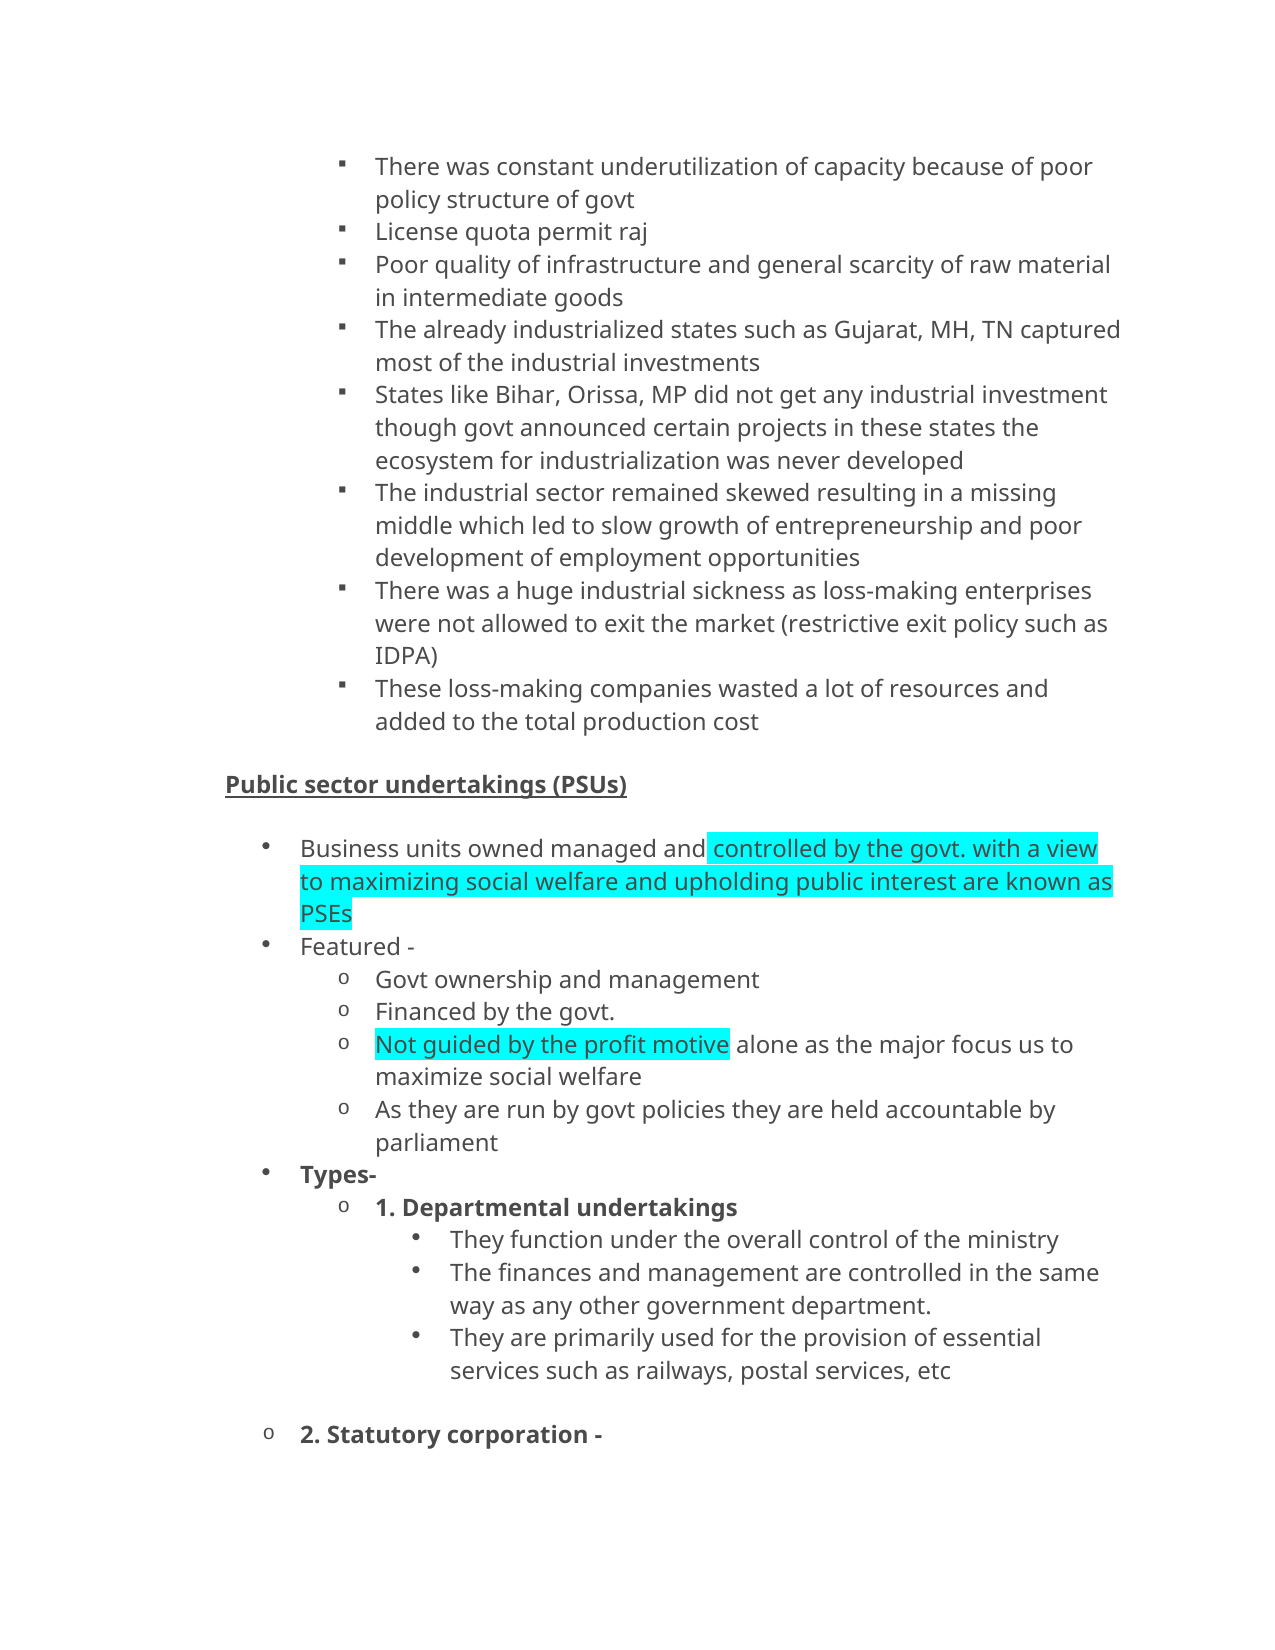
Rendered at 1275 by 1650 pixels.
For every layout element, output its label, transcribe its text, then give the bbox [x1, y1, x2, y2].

list There was constant underutilization of capacity because of poor policy structure of govt [337, 150, 1125, 215]
list As they are run by govt policies they are held accountable by parliament [337, 1093, 1125, 1158]
list License quota permit raj [337, 215, 1125, 248]
list They are primarily used for the provision of essential services such as railways, postal services, etc [412, 1321, 1125, 1386]
list Govt ownership and management [337, 962, 1125, 995]
list 2. Statutory corporation - [262, 1417, 1125, 1450]
list Types- [262, 1158, 1125, 1191]
text Public sector undertakings (PSUs) [225, 768, 1125, 801]
list They function under the overall control of the ministry [412, 1223, 1125, 1256]
list The already industrialized states such as Gujarat, MH, TN captured most of the industrial investments [337, 313, 1125, 378]
list Business units owned managed and controlled by the govt. with a view to maximizing social welfare and upholding public interest are known as PSEs [262, 832, 1125, 930]
list The industrial sector remained skewed resulting in a missing middle which led to slow growth of entrepreneurship and poor development of employment opportunities [337, 476, 1125, 574]
list There was a huge industrial sickness as loss-making enterprises were not allowed to exit the market (restrictive exit policy such as IDPA) [337, 574, 1125, 672]
list Financed by the govt. [337, 995, 1125, 1028]
list Not guided by the profit motive alone as the major focus us to maximize social welfare [337, 1028, 1125, 1093]
list 1. Departmental undertakings [337, 1191, 1125, 1223]
list The finances and management are controlled in the same way as any other government department. [412, 1256, 1125, 1321]
list Poor quality of infrastructure and general scarcity of raw material in intermediate goods [337, 248, 1125, 313]
list These loss-making companies wasted a lot of resources and added to the total production cost [337, 672, 1125, 737]
list States like Bihar, Orissa, MP did not get any industrial investment though govt announced certain projects in these states the ecosystem for industrialization was never developed [337, 378, 1125, 476]
list Featured - [262, 930, 1125, 962]
